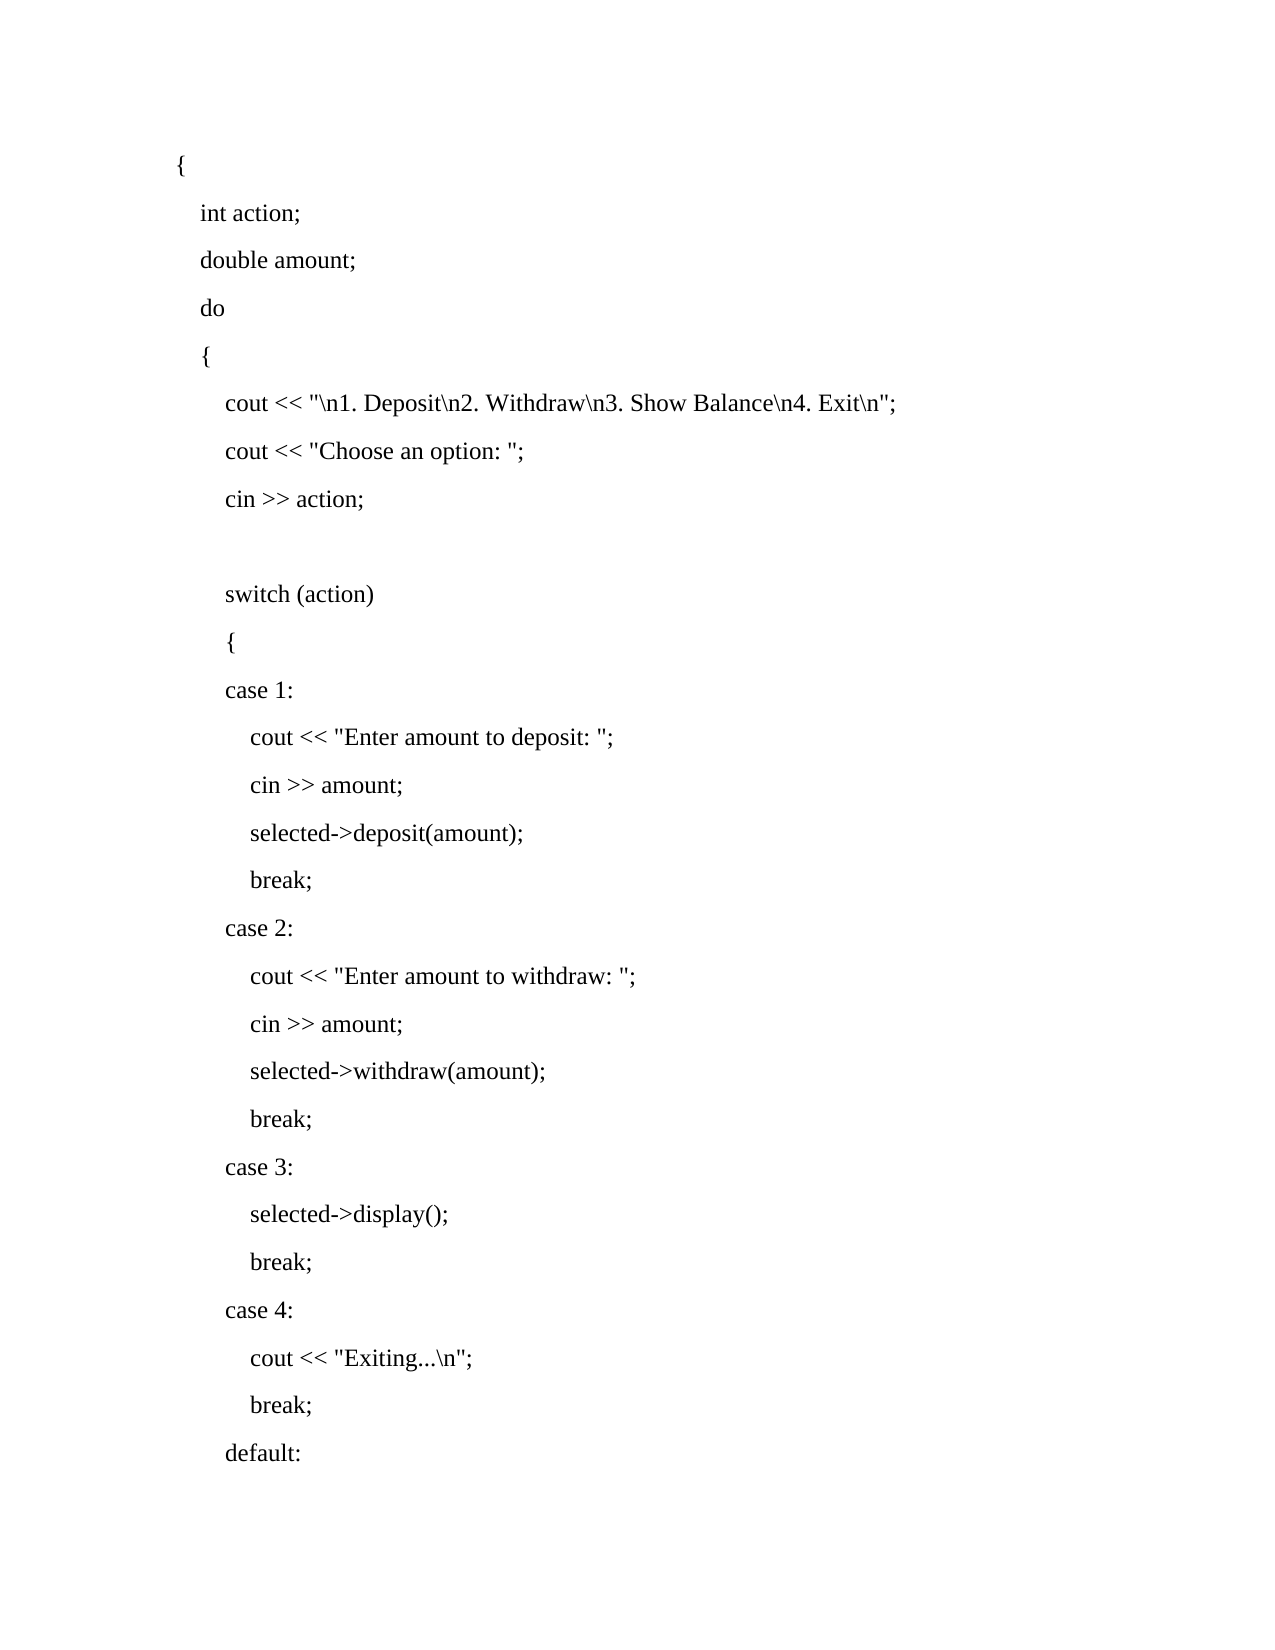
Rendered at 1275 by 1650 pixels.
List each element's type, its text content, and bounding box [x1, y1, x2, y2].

text cout << "Enter amount to withdraw: "; [150, 961, 1125, 990]
text selected->withdraw(amount); [150, 1056, 1125, 1085]
text case 3: [150, 1152, 1125, 1181]
text cout << "\n1. Deposit\n2. Withdraw\n3. Show Balance\n4. Exit\n"; [150, 388, 1125, 417]
text break; [150, 1104, 1125, 1133]
text cout << "Exiting...\n"; [150, 1343, 1125, 1371]
text break; [150, 1390, 1125, 1419]
text switch (action) [150, 579, 1125, 608]
text { [150, 341, 1125, 369]
text cin >> amount; [150, 770, 1125, 799]
text selected->deposit(amount); [150, 818, 1125, 847]
text break; [150, 1247, 1125, 1276]
text case 2: [150, 913, 1125, 942]
text case 4: [150, 1295, 1125, 1324]
text cin >> action; [150, 484, 1125, 513]
text selected->display(); [150, 1199, 1125, 1228]
text default: [150, 1438, 1125, 1467]
text case 1: [150, 675, 1125, 703]
text double amount; [150, 245, 1125, 274]
text cout << "Enter amount to deposit: "; [150, 722, 1125, 751]
text int action; [150, 198, 1125, 226]
text { [150, 627, 1125, 656]
text cin >> amount; [150, 1009, 1125, 1037]
text do [150, 293, 1125, 322]
text { [150, 150, 1125, 179]
text cout << "Choose an option: "; [150, 436, 1125, 465]
text break; [150, 866, 1125, 894]
